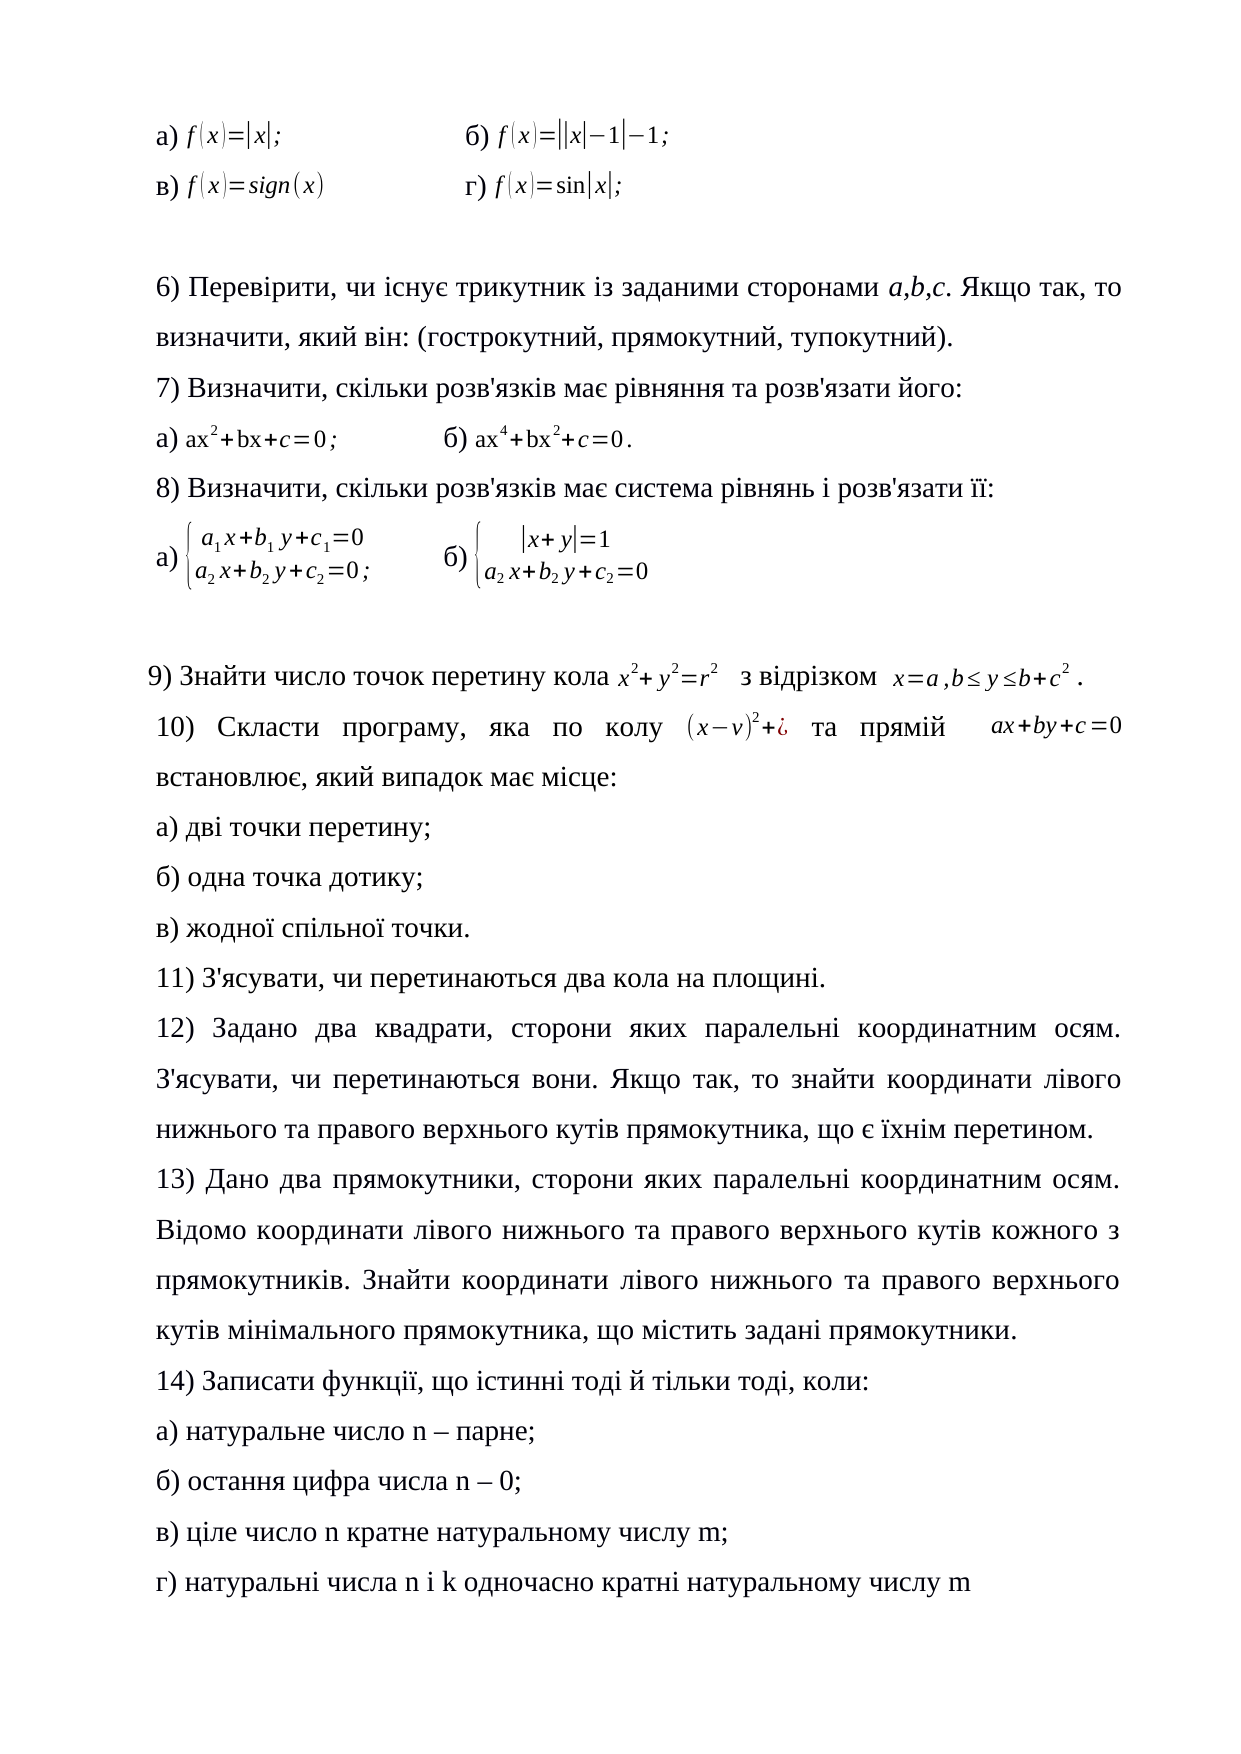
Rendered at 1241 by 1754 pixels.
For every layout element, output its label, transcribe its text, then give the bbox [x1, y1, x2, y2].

text а) дві точки пеpетину; [156, 809, 1122, 843]
text в) ціле число n кратне натуральному числу m; [156, 1514, 1122, 1547]
text 11) З'ясувати, чи пеpетинаються два кола на площині. [156, 960, 1122, 994]
text 6) Перевірити, чи існує трикутник із заданими сторонами a,b,c. Якщо так, то визначити, який він: (гострокутний, прямокутний, тупокутний). [156, 269, 1122, 353]
text 10) Скласти програму, яка по колу та пpямій встановлює, який випадок має місце: [156, 709, 1122, 792]
text б) одна точка дотику; [156, 859, 1122, 893]
text а) б) [156, 521, 1122, 591]
text а) б) [156, 118, 1122, 152]
text 8) Визначити, скільки розв'язків має система рівнянь і розв'язати її: [156, 470, 1122, 504]
text б) остання цифра числа n – 0; [156, 1463, 1122, 1497]
text а) б) [156, 420, 1122, 454]
text а) натуральне число n – парне; [156, 1413, 1122, 1447]
text в) жодної спільної точки. [156, 910, 1122, 943]
text г) натуральні числа n і k одночасно кратні натуральному числу m [156, 1564, 1122, 1597]
text 7) Визначити, скільки розв'язків має рівняння та розв'язати його: [156, 370, 1122, 403]
text 9) Знайти число точок пеpетину кола з відpізком . [118, 658, 1122, 692]
text 13) Дано два прямокутники, сторони яких паралельні координатним осям. Відомо координати лівого нижнього та правого верхнього кутів кожного з прямокутників. Знайти координати лівого нижнього та правого верхнього кутів мінімального прямокутника, що містить задані прямокутники. [156, 1161, 1122, 1346]
text 14) Записати функції, що істинні тоді й тільки тоді, коли: [156, 1363, 1122, 1396]
text в) г) [156, 168, 1122, 202]
text 12) Задано два квадрати, сторони яких паралельні координатним осям. З'ясувати, чи перетинаються вони. Якщо так, то знайти координати лівого нижнього та правого верхнього кутів прямокутника, що є їхнім перетином. [156, 1011, 1122, 1145]
